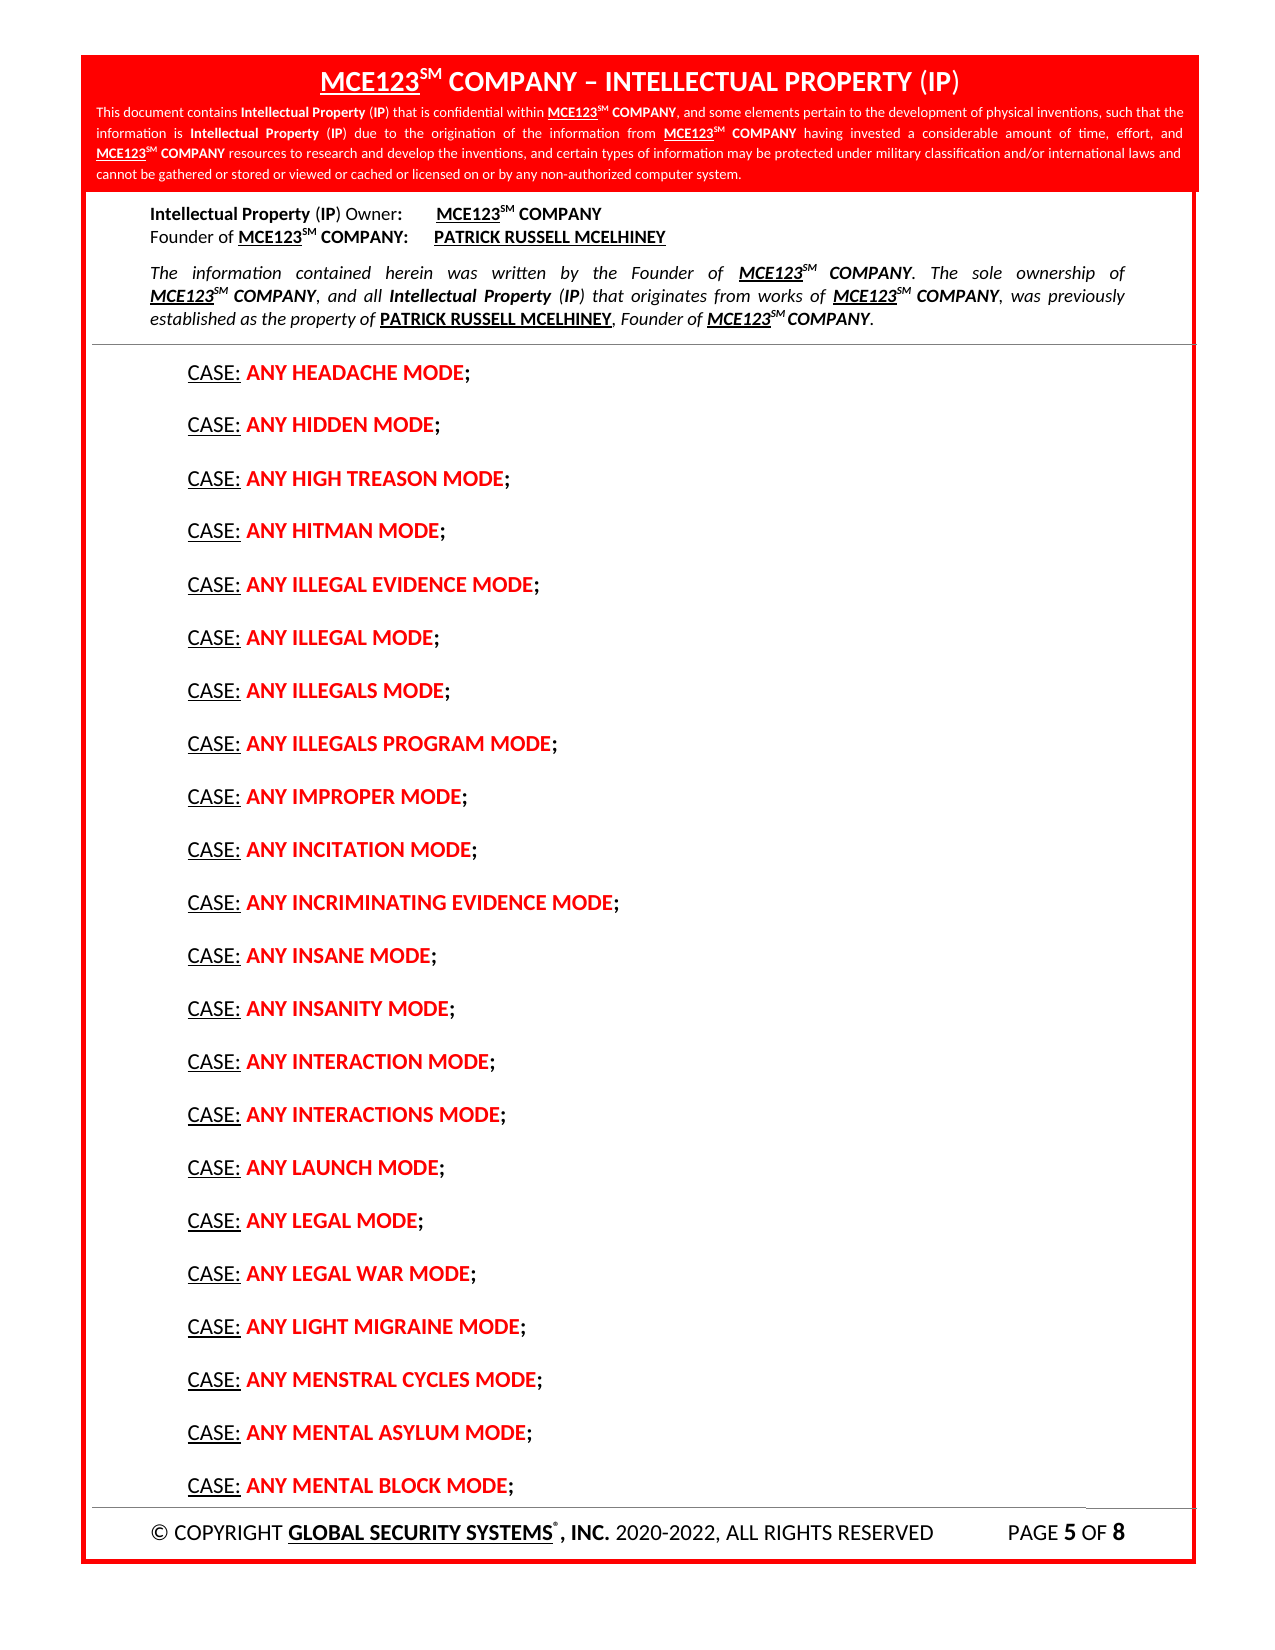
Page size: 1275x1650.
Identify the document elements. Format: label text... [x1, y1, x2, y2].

text CASE: ANY HITMAN MODE; [187, 517, 1125, 545]
text CASE: ANY ILLEGAL EVIDENCE MODE; [187, 570, 1125, 598]
text CASE: ANY LAUNCH MODE; [187, 1153, 1125, 1181]
text CASE: ANY MENTAL ASYLUM MODE; [187, 1418, 1125, 1446]
text CASE: ANY INCITATION MODE; [187, 835, 1125, 863]
text CASE: ANY ILLEGALS MODE; [187, 676, 1125, 704]
text CASE: ANY HEADACHE MODE; [187, 358, 1125, 386]
text CASE: ANY INSANITY MODE; [187, 994, 1125, 1022]
text CASE: ANY ILLEGAL MODE; [187, 623, 1125, 651]
text CASE: ANY INTERACTION MODE; [187, 1047, 1125, 1075]
text CASE: ANY LEGAL MODE; [187, 1206, 1125, 1234]
text CASE: ANY ILLEGALS PROGRAM MODE; [187, 729, 1125, 757]
text CASE: ANY HIGH TREASON MODE; [187, 464, 1125, 492]
text CASE: ANY LEGAL WAR MODE; [187, 1259, 1125, 1287]
text CASE: ANY INTERACTIONS MODE; [187, 1100, 1125, 1128]
text CASE: ANY INSANE MODE; [187, 941, 1125, 969]
text CASE: ANY LIGHT MIGRAINE MODE; [187, 1312, 1125, 1340]
text CASE: ANY MENTAL BLOCK MODE; [187, 1471, 1125, 1499]
text CASE: ANY IMPROPER MODE; [187, 782, 1125, 810]
text CASE: ANY HIDDEN MODE; [187, 411, 1125, 439]
text CASE: ANY MENSTRAL CYCLES MODE; [187, 1365, 1125, 1393]
text CASE: ANY INCRIMINATING EVIDENCE MODE; [187, 888, 1125, 916]
